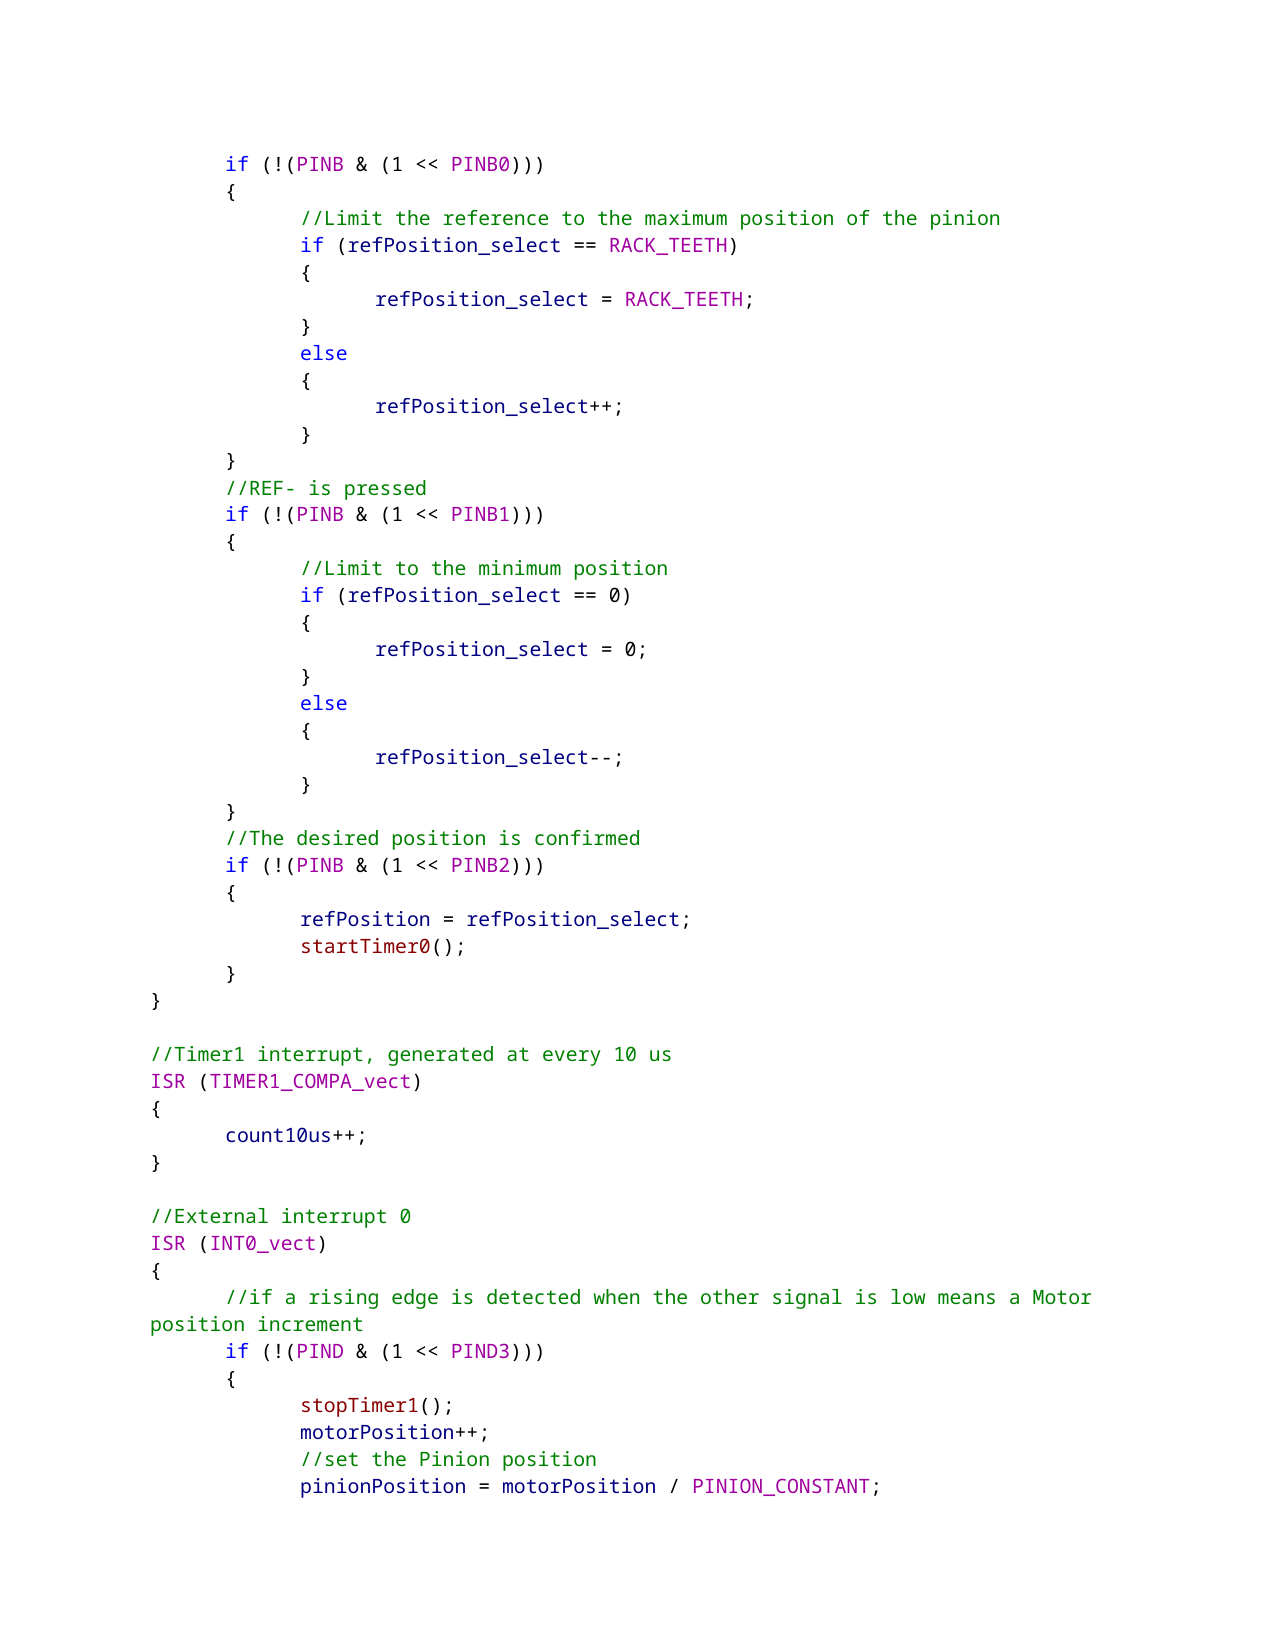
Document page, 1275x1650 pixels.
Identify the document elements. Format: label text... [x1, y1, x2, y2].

text } [150, 986, 1125, 1013]
text refPosition = refPosition_select; [150, 905, 1125, 932]
text } [150, 797, 1125, 824]
text if (!(PINB & (1 << PINB2))) [150, 851, 1125, 878]
text count10us++; [150, 1121, 1125, 1148]
text { [150, 258, 1125, 285]
text //REF- is pressed [150, 474, 1125, 501]
text startTimer0(); [150, 932, 1125, 959]
text } [150, 959, 1125, 986]
text ISR (TIMER1_COMPA_vect) [150, 1067, 1125, 1094]
text else [150, 689, 1125, 717]
text stopTimer1(); [150, 1391, 1125, 1418]
text refPosition_select = RACK_TEETH; [150, 285, 1125, 312]
text } [150, 1148, 1125, 1175]
text if (!(PINB & (1 << PINB0))) [150, 150, 1125, 177]
text { [150, 1256, 1125, 1283]
text //Timer1 interrupt, generated at every 10 us [150, 1040, 1125, 1067]
text motorPosition++; [150, 1418, 1125, 1445]
text } [150, 420, 1125, 447]
text { [150, 366, 1125, 393]
text } [150, 447, 1125, 474]
text refPosition_select--; [150, 743, 1125, 771]
text //The desired position is confirmed [150, 824, 1125, 851]
text //set the Pinion position [150, 1445, 1125, 1472]
text ISR (INT0_vect) [150, 1229, 1125, 1256]
text //External interrupt 0 [150, 1202, 1125, 1229]
text else [150, 339, 1125, 366]
text } [150, 312, 1125, 339]
text refPosition_select = 0; [150, 636, 1125, 663]
text //Limit to the minimum position [150, 555, 1125, 582]
text if (refPosition_select == RACK_TEETH) [150, 231, 1125, 258]
text { [150, 717, 1125, 743]
text { [150, 609, 1125, 636]
text { [150, 528, 1125, 555]
text { [150, 1364, 1125, 1391]
text if (!(PINB & (1 << PINB1))) [150, 501, 1125, 528]
text pinionPosition = motorPosition / PINION_CONSTANT; [150, 1472, 1125, 1499]
text //Limit the reference to the maximum position of the pinion [150, 204, 1125, 231]
text } [150, 663, 1125, 689]
text { [150, 878, 1125, 905]
text if (refPosition_select == 0) [150, 582, 1125, 609]
text if (!(PIND & (1 << PIND3))) [150, 1337, 1125, 1364]
text //if a rising edge is detected when the other signal is low means a Motor position increment [150, 1283, 1125, 1337]
text { [150, 1094, 1125, 1121]
text } [150, 771, 1125, 797]
text { [150, 177, 1125, 204]
text refPosition_select++; [150, 393, 1125, 420]
